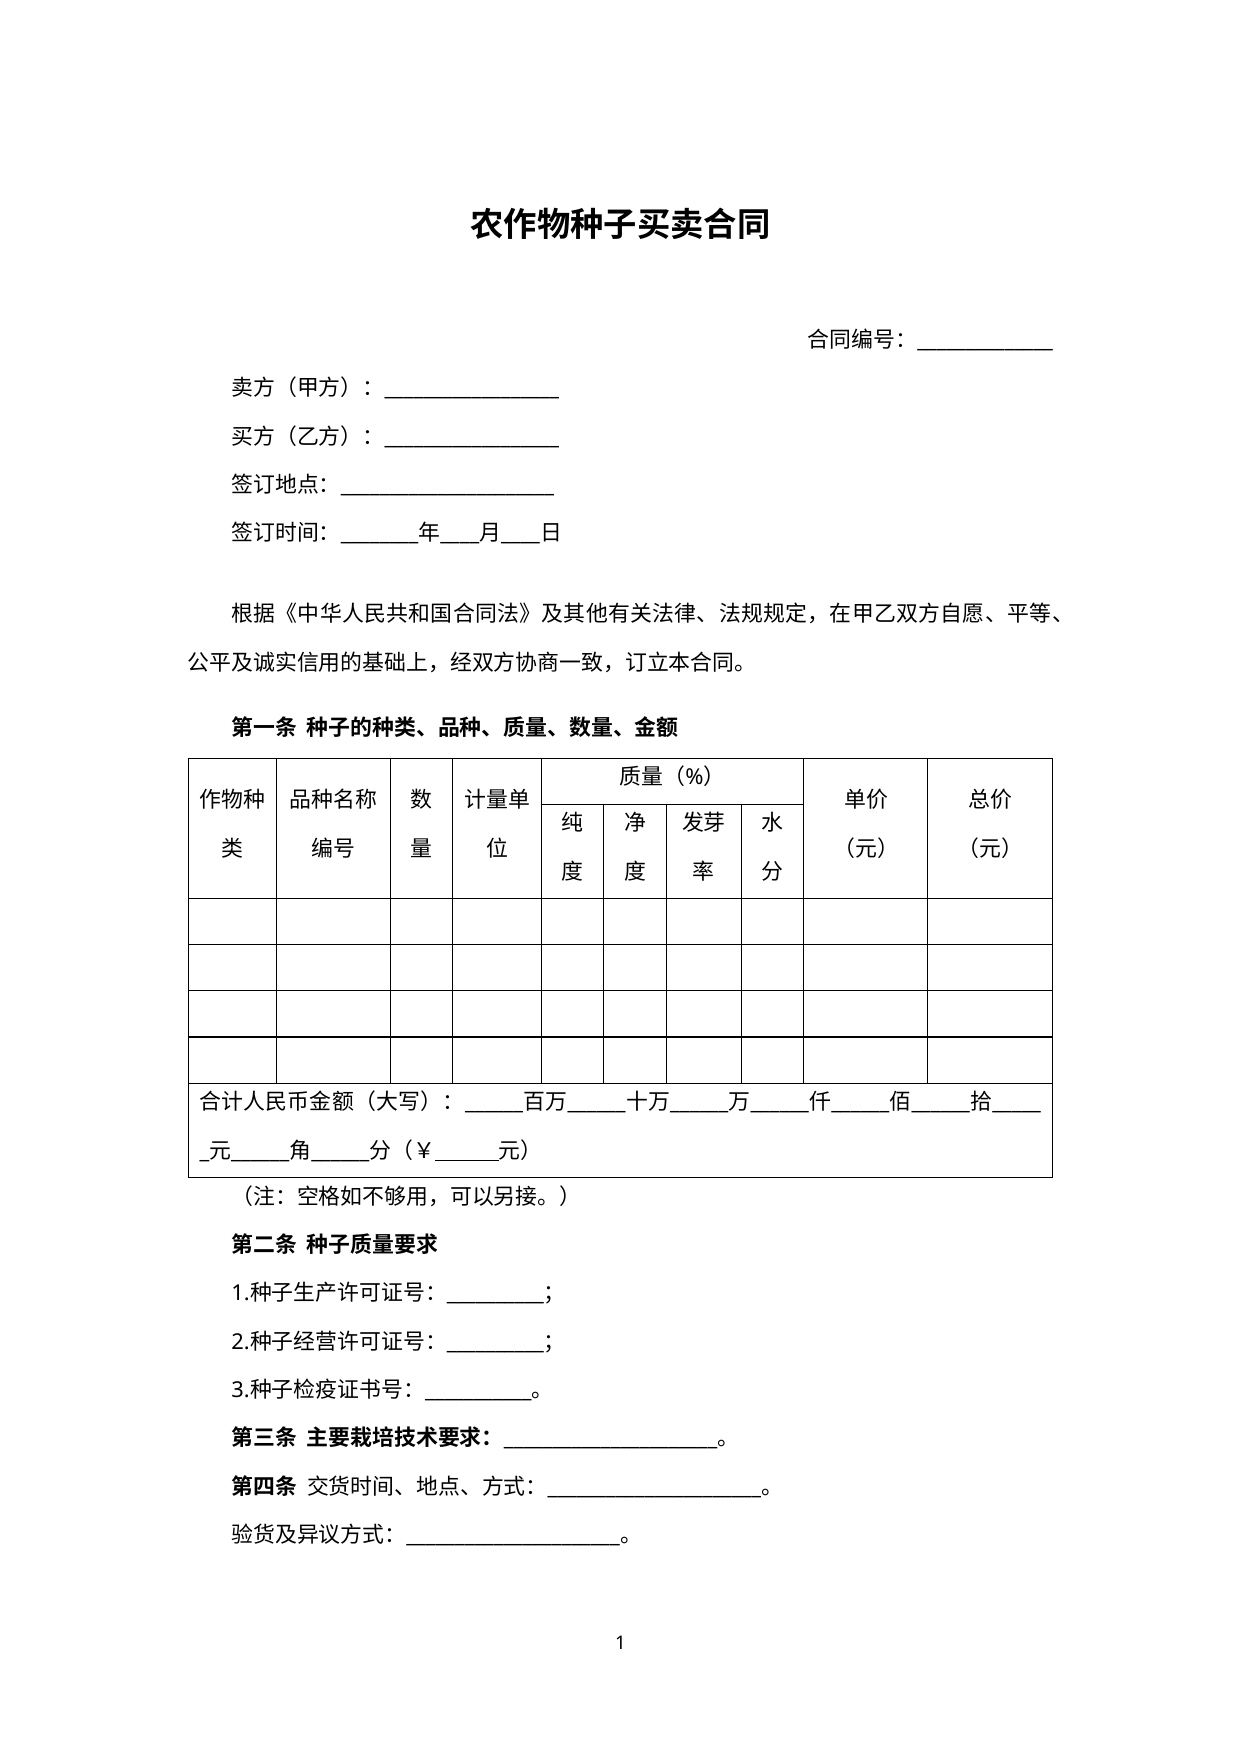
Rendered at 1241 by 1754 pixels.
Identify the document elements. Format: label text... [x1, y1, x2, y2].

text 第四条 交货时间、地点、方式：______________________。 [187, 1468, 1053, 1501]
subtitle 农作物种子买卖合同 [187, 189, 1053, 254]
text 第三条 主要栽培技术要求：______________________。 [187, 1420, 1053, 1452]
table_cell [542, 899, 603, 944]
text 2.种子经营许可证号：__________； [187, 1323, 1053, 1356]
table_cell [928, 1038, 1052, 1082]
table_cell [542, 991, 603, 1036]
text （注：空格如不够用，可以另接。） [187, 1178, 1053, 1211]
table_header 品种名称编号 [277, 759, 390, 898]
table_cell [604, 991, 666, 1036]
table_cell 合计人民币金额（大写）：______百万______十万______万______仟______佰______拾______元______角______分（￥ 元） [189, 1084, 1052, 1177]
table_cell [604, 945, 666, 990]
text 第二条 种子质量要求 [187, 1227, 1053, 1259]
table_cell [667, 991, 741, 1036]
text 合同编号：______________ [187, 322, 1053, 354]
table_header 单价（元） [804, 759, 927, 898]
table_cell [928, 991, 1052, 1036]
table_cell [804, 991, 927, 1036]
table_cell [453, 899, 541, 944]
table_header 作物种类 [189, 759, 276, 898]
text 签订地点：______________________ [187, 467, 1053, 499]
table_cell [542, 1038, 603, 1082]
text 签订时间：________年____月____日 [187, 515, 1053, 547]
table_cell [667, 1038, 741, 1082]
table_cell [189, 899, 276, 944]
table_cell [667, 945, 741, 990]
table_cell [391, 945, 452, 990]
table_cell [391, 991, 452, 1036]
text 卖方（甲方）：__________________ [187, 370, 1053, 402]
table_cell [277, 899, 390, 944]
table_cell [742, 945, 803, 990]
table_header 数量 [391, 759, 452, 898]
table_cell [742, 991, 803, 1036]
text 根据《中华人民共和国合同法》及其他有关法律、法规规定，在甲乙双方自愿、平等、公平及诚实信用的基础上，经双方协商一致，订立本合同。 [187, 596, 1053, 677]
table_cell [928, 899, 1052, 944]
table_cell [391, 899, 452, 944]
table_cell 净度 [604, 805, 666, 898]
table_cell [391, 1038, 452, 1082]
table_cell [804, 899, 927, 944]
table_cell [277, 991, 390, 1036]
table_cell [277, 945, 390, 990]
table_header 计量单位 [453, 759, 541, 898]
table_cell [453, 1038, 541, 1082]
table_header 质量（%） [542, 759, 803, 803]
table_cell [189, 991, 276, 1036]
text 买方（乙方）：__________________ [187, 418, 1053, 451]
table_cell [928, 945, 1052, 990]
table_cell [189, 1038, 276, 1082]
table_cell 发芽率 [667, 805, 741, 898]
text 第一条 种子的种类、品种、质量、数量、金额 [187, 709, 1053, 742]
table_cell [742, 1038, 803, 1082]
table_cell [804, 1038, 927, 1082]
table_cell [189, 945, 276, 990]
text 验货及异议方式：______________________。 [187, 1517, 1053, 1549]
table_cell [804, 945, 927, 990]
table_cell 水分 [742, 805, 803, 898]
table_header 总价（元） [928, 759, 1052, 898]
table_cell [667, 899, 741, 944]
table_cell 纯度 [542, 805, 603, 898]
table_cell [542, 945, 603, 990]
table_cell [742, 899, 803, 944]
table_cell [453, 945, 541, 990]
text 3.种子检疫证书号：___________。 [187, 1372, 1053, 1404]
table_cell [453, 991, 541, 1036]
table_cell [604, 899, 666, 944]
table_cell [604, 1038, 666, 1082]
text 1.种子生产许可证号：__________； [187, 1275, 1053, 1307]
table_cell [277, 1038, 390, 1082]
